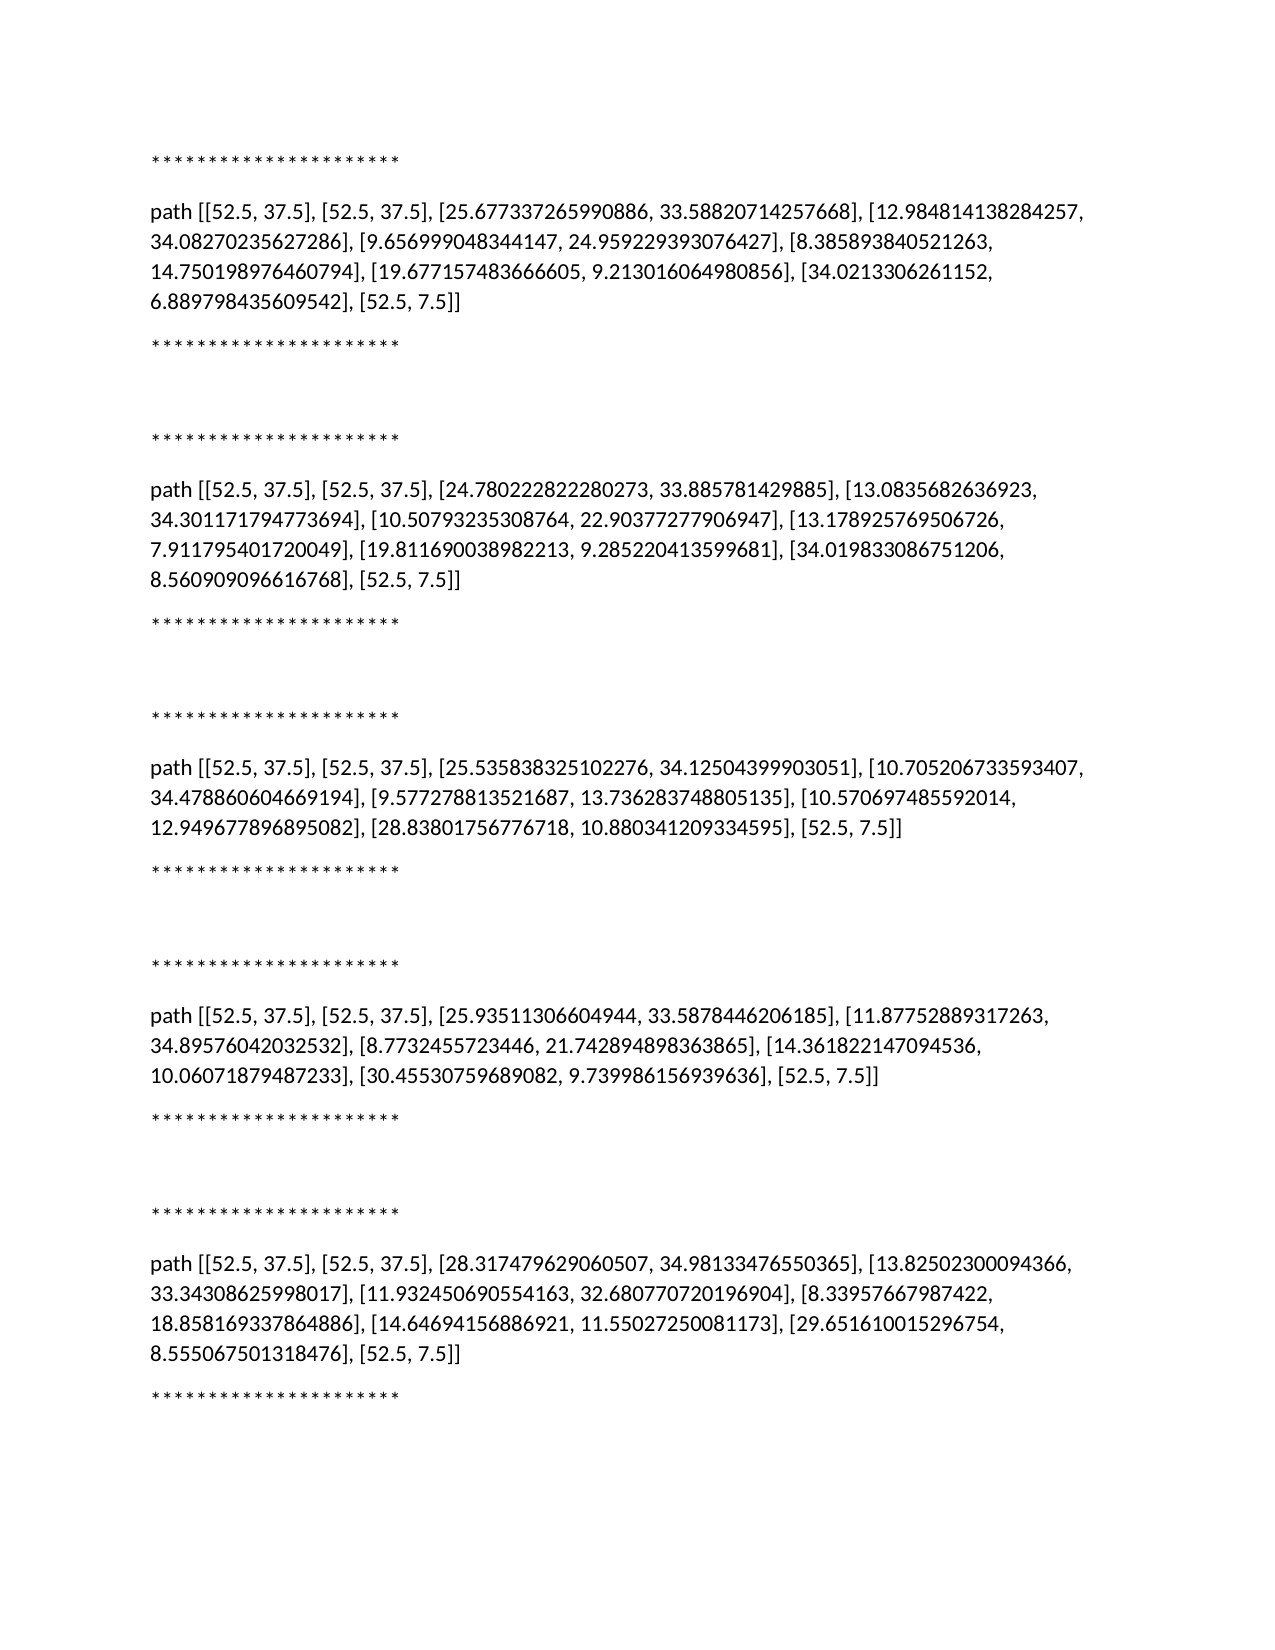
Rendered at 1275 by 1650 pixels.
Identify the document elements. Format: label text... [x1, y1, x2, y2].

text ********************** [150, 334, 1125, 362]
text path [[52.5, 37.5], [52.5, 37.5], [28.317479629060507, 34.98133476550365], [13.82502300094366, 33.34308625998017], [11.932450690554163, 32.680770720196904], [8.33957667987422, 18.858169337864886], [14.64694156886921, 11.55027250081173], [29.651610015296754, 8.555067501318476], [52.5, 7.5]] [150, 1249, 1125, 1368]
text ********************** [150, 706, 1125, 734]
text ********************** [150, 612, 1125, 641]
text ********************** [150, 1202, 1125, 1230]
text ********************** [150, 1108, 1125, 1136]
text ********************** [150, 428, 1125, 456]
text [150, 1386, 1125, 1414]
text path [[52.5, 37.5], [52.5, 37.5], [25.677337265990886, 33.58820714257668], [12.984814138284257, 34.08270235627286], [9.656999048344147, 24.959229393076427], [8.385893840521263, 14.750198976460794], [19.677157483666605, 9.213016064980856], [34.0213306261152, 6.889798435609542], [52.5, 7.5]] [150, 197, 1125, 316]
text path [[52.5, 37.5], [52.5, 37.5], [25.93511306604944, 33.5878446206185], [11.87752889317263, 34.89576042032532], [8.7732455723446, 21.742894898363865], [14.361822147094536, 10.06071879487233], [30.45530759689082, 9.739986156939636], [52.5, 7.5]] [150, 1001, 1125, 1089]
text path [[52.5, 37.5], [52.5, 37.5], [25.535838325102276, 34.12504399903051], [10.705206733593407, 34.478860604669194], [9.577278813521687, 13.736283748805135], [10.570697485592014, 12.949677896895082], [28.83801756776718, 10.880341209334595], [52.5, 7.5]] [150, 753, 1125, 842]
text ********************** [150, 860, 1125, 888]
text ********************** [150, 954, 1125, 982]
text path [[52.5, 37.5], [52.5, 37.5], [24.780222822280273, 33.885781429885], [13.0835682636923, 34.301171794773694], [10.50793235308764, 22.90377277906947], [13.178925769506726, 7.911795401720049], [19.811690038982213, 9.285220413599681], [34.019833086751206, 8.560909096616768], [52.5, 7.5]] [150, 475, 1125, 594]
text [150, 150, 1125, 178]
